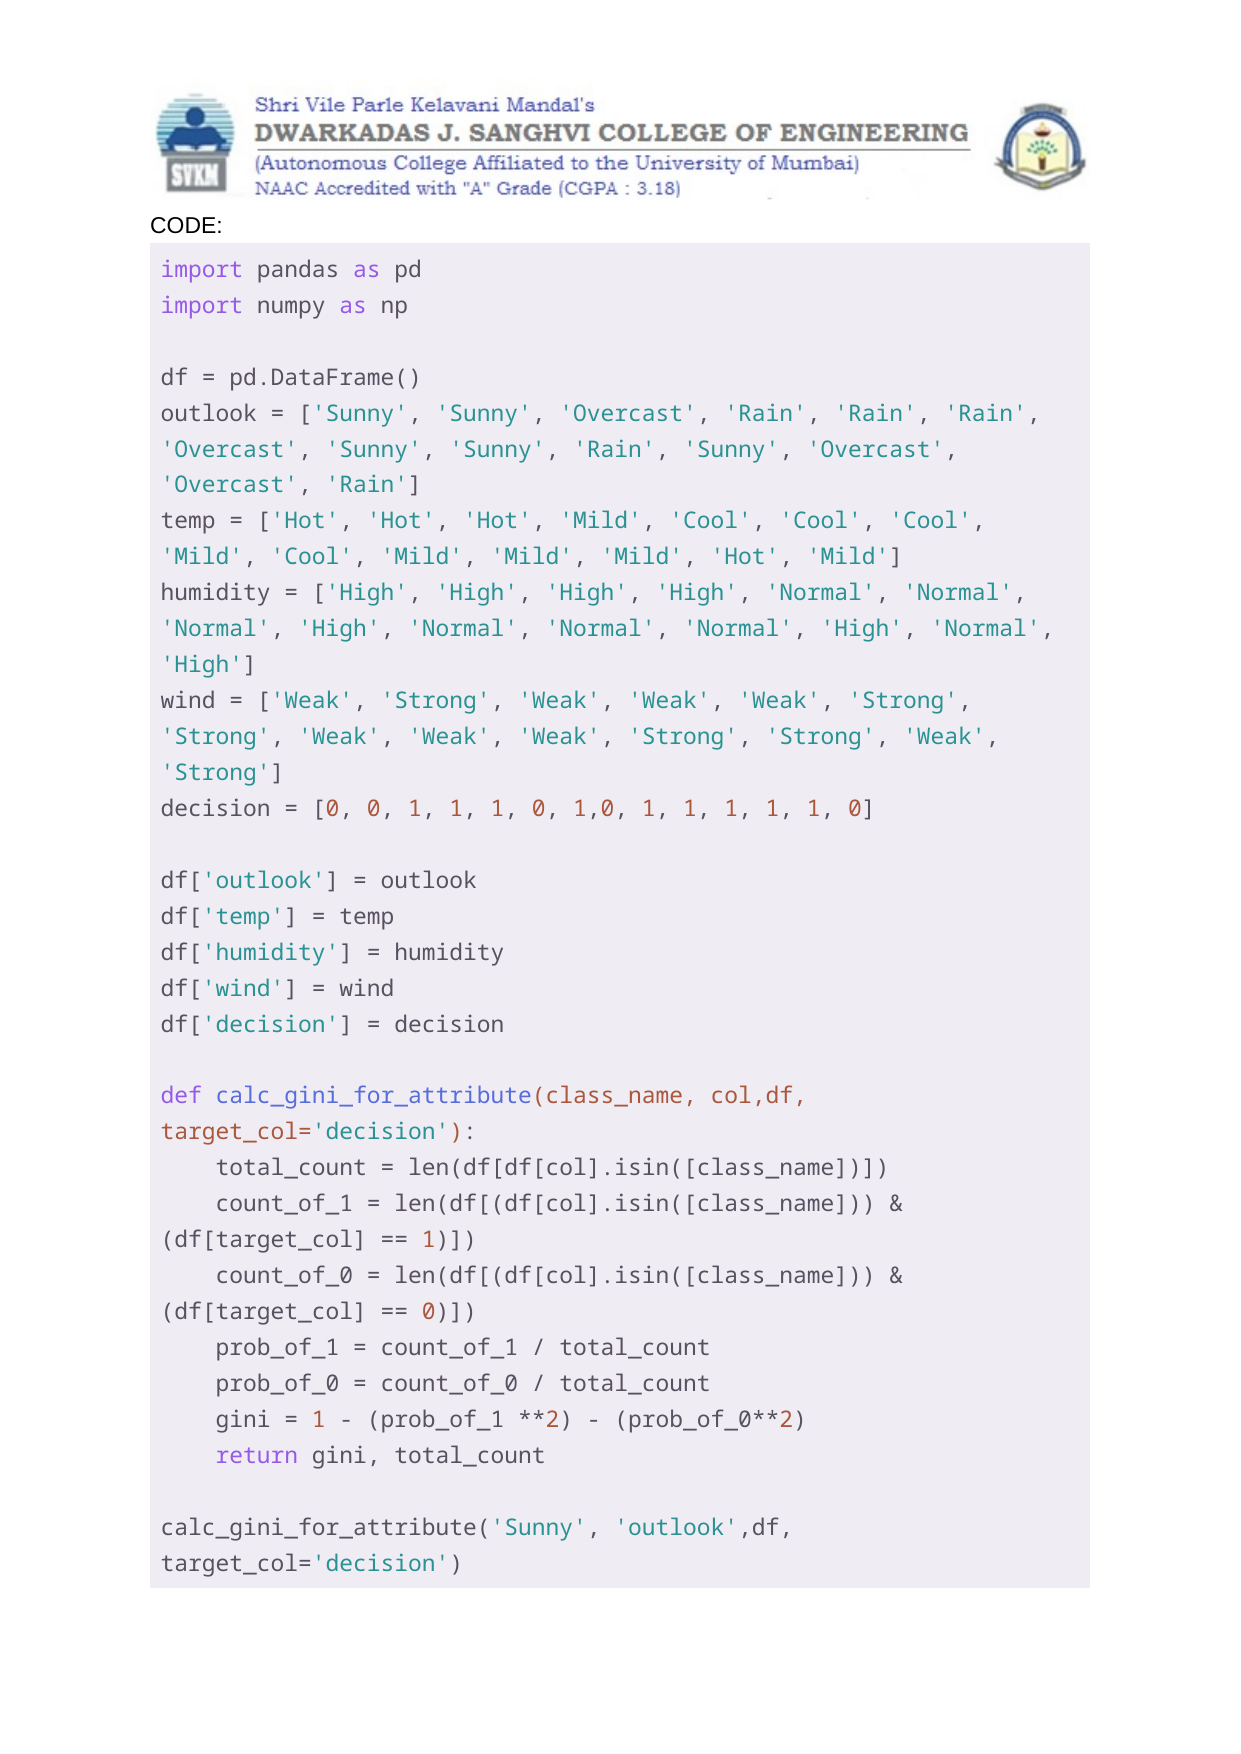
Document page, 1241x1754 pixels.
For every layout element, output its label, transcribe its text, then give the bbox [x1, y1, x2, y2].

text CODE: [150, 212, 1090, 238]
picture [150, 75, 1091, 209]
